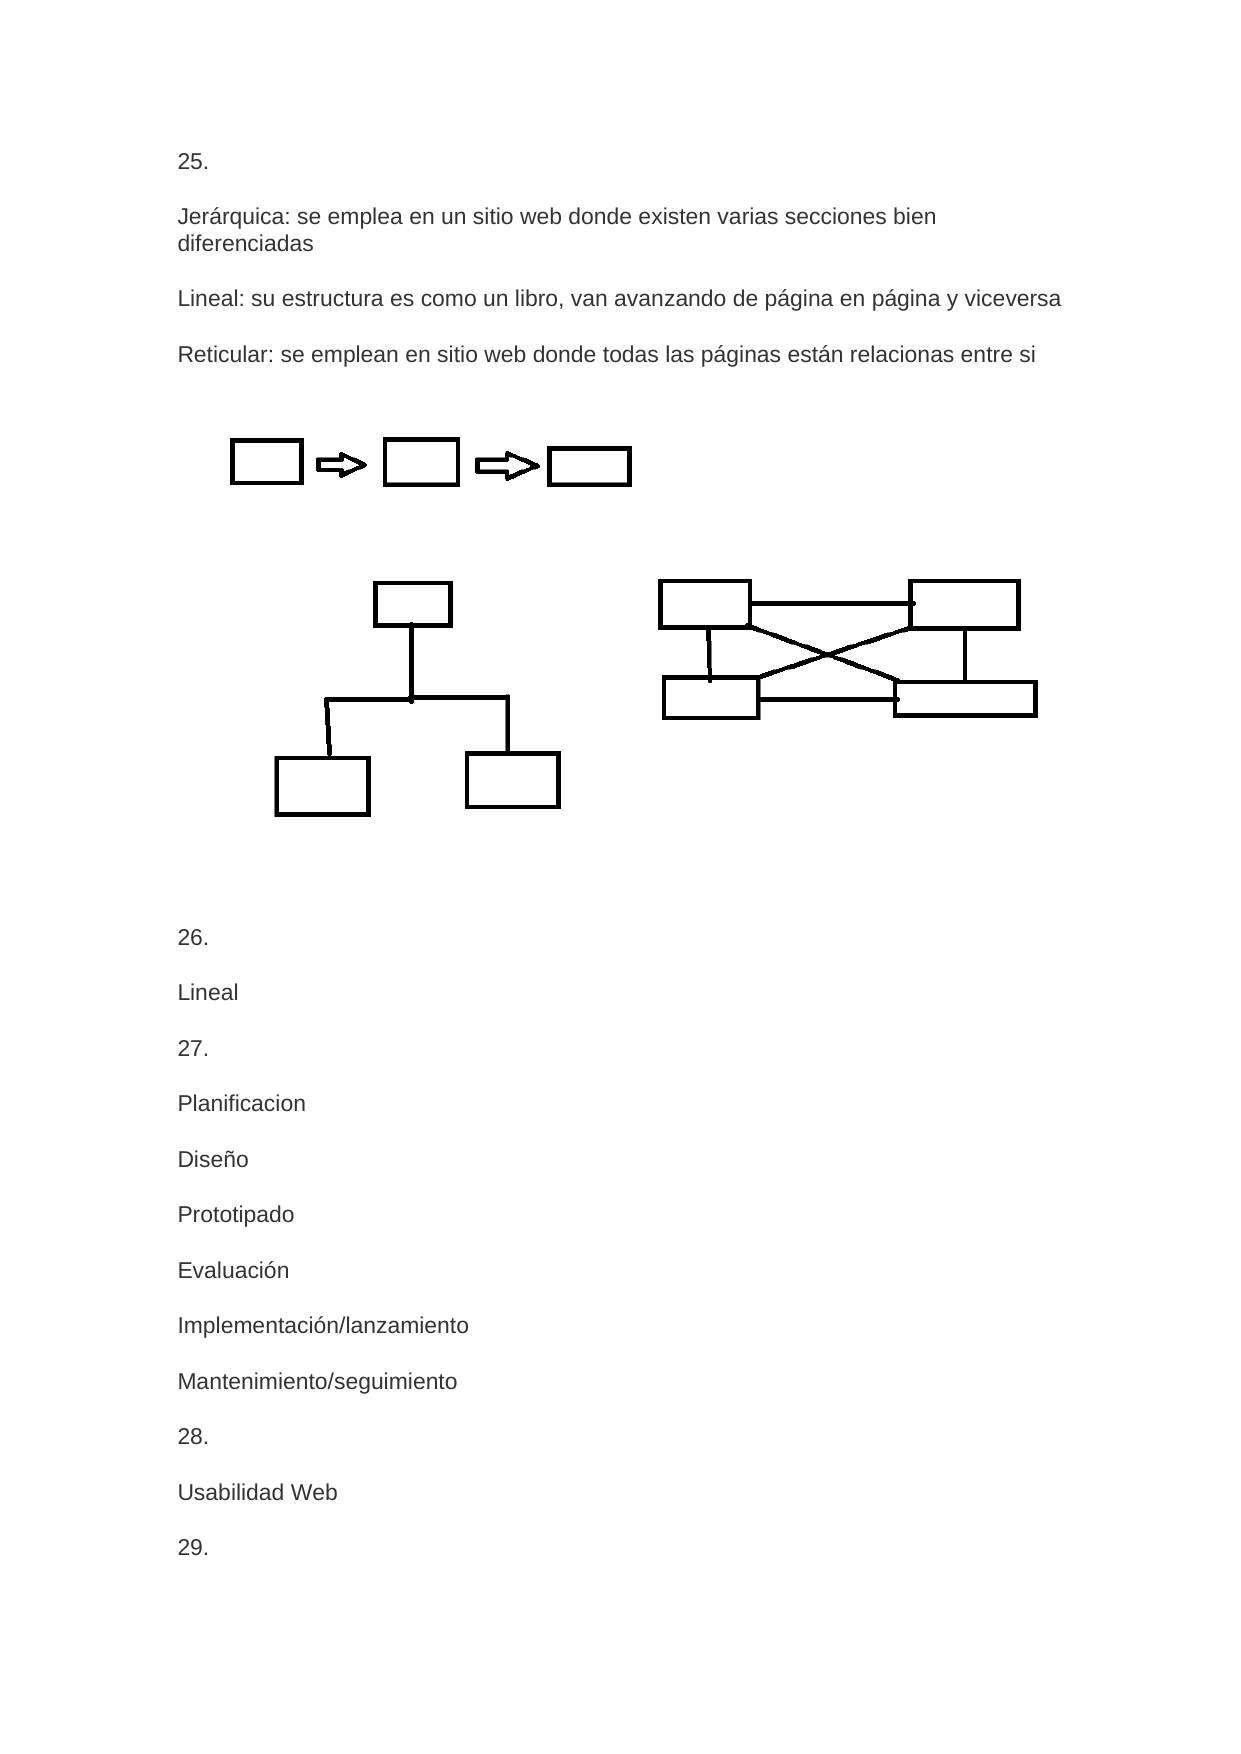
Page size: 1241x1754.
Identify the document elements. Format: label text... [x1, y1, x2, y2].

text Evaluación [177, 1257, 1063, 1283]
text Jerárquica: se emplea en un sitio web donde existen varias secciones bien diferenciadas [177, 203, 1063, 256]
text Planificacion [177, 1090, 1063, 1116]
text 27. [177, 1034, 1063, 1061]
text Mantenimiento/seguimiento [177, 1368, 1063, 1394]
text Reticular: se emplean en sitio web donde todas las páginas están relacionas entre si [177, 341, 1063, 367]
text Prototipado [177, 1201, 1063, 1227]
text 26. [177, 923, 1063, 950]
text Implementación/lanzamiento [177, 1312, 1063, 1338]
picture [177, 396, 1063, 895]
text Lineal: su estructura es como un libro, van avanzando de página en página y viceversa [177, 285, 1063, 311]
text 28. [177, 1423, 1063, 1449]
text Diseño [177, 1146, 1063, 1172]
text Usabilidad Web [177, 1479, 1063, 1505]
text Lineal [177, 979, 1063, 1005]
text 29. [177, 1534, 1063, 1561]
text 25. [177, 148, 1063, 174]
